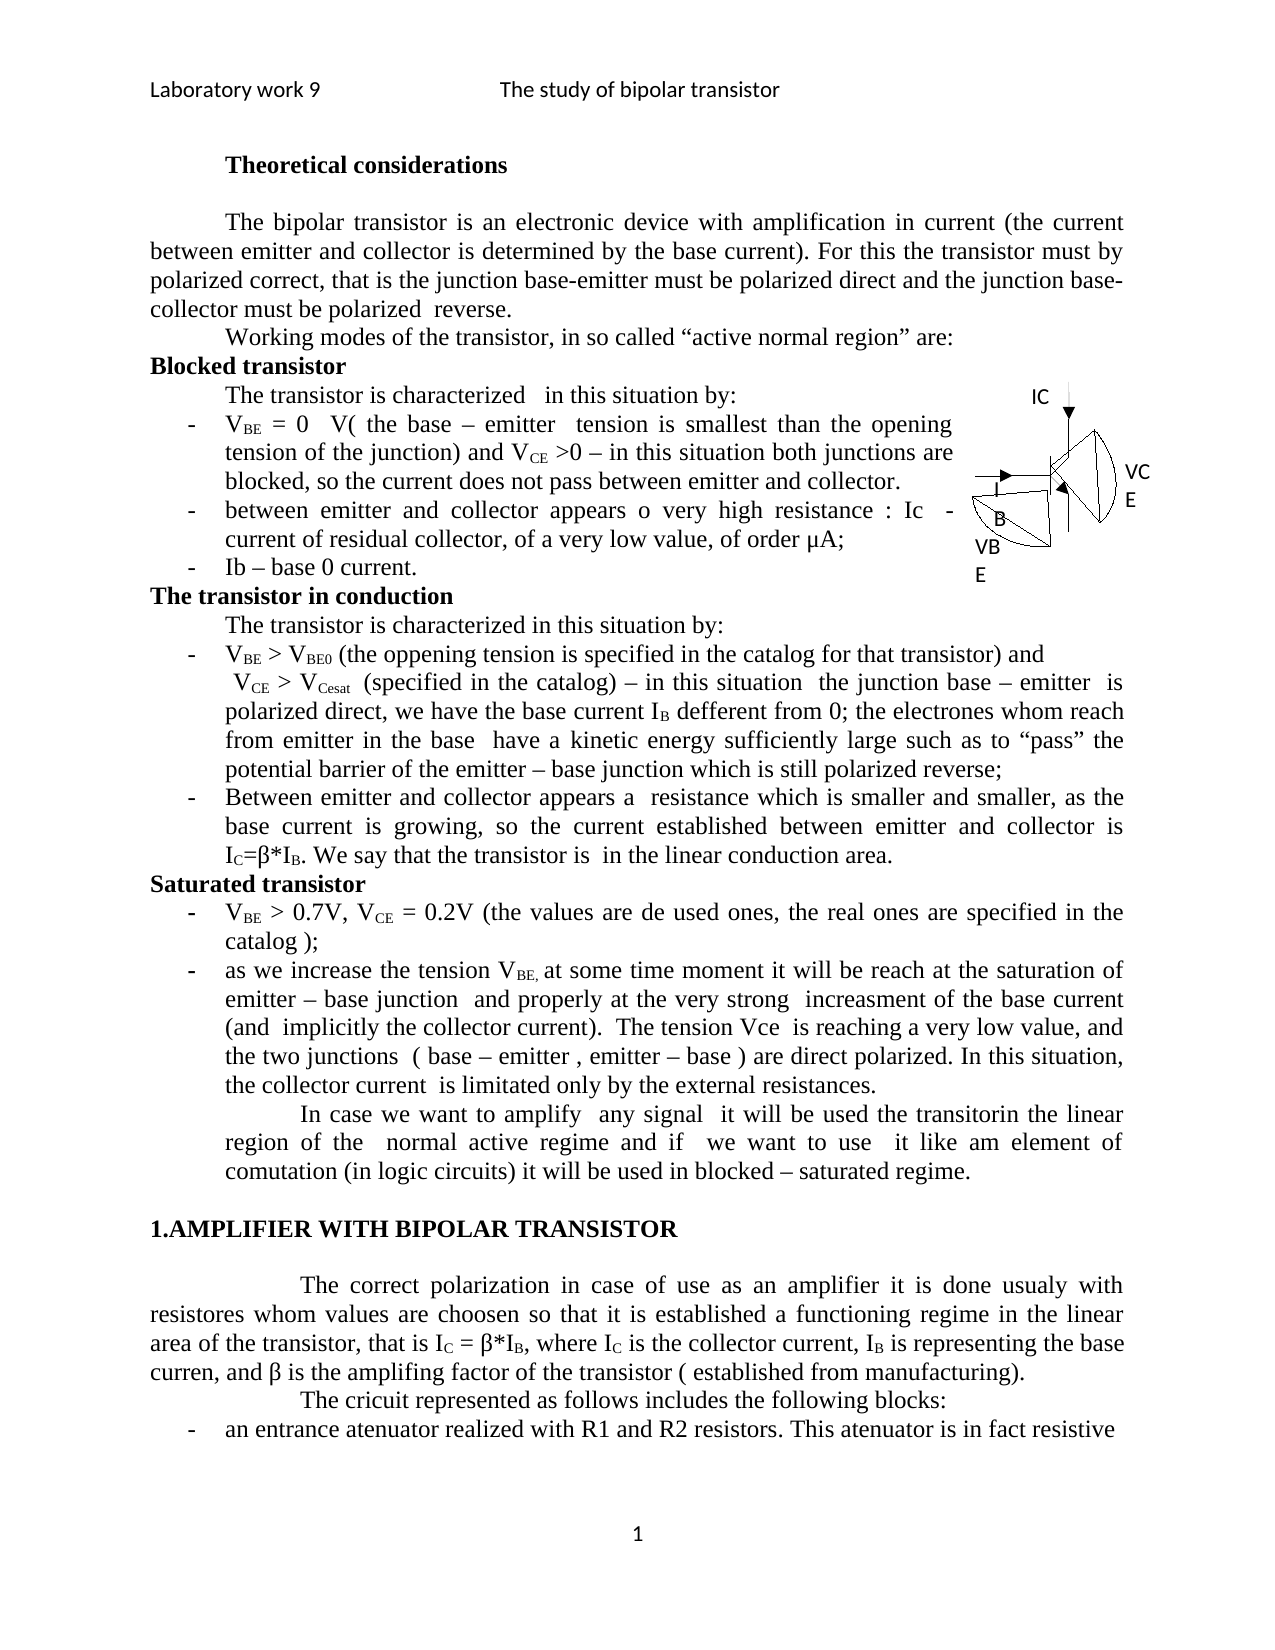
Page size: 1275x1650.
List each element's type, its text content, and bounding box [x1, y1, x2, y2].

list between emitter and collector appears o very high resistance : Ic - current of residual collector, of a very low value, of order μA; [187, 495, 1125, 552]
list VBE > VBE0 (the oppening tension is specified in the catalog for that transistor) and [187, 639, 1125, 667]
text The cricuit represented as follows includes the following blocks: [150, 1386, 1125, 1414]
text Theoretical considerations [150, 150, 1125, 179]
text Working modes of the transistor, in so called “active normal region” are: [150, 322, 1125, 351]
text The bipolar transistor is an electronic device with amplification in current (the current between emitter and collector is determined by the base current). For this the transistor must by polarized correct, that is the junction base-emitter must be polarized direct and the junction base- collector must be polarized reverse. [150, 207, 1125, 322]
text Blocked transistor [150, 351, 1125, 380]
list VBE = 0 V( the base – emitter tension is smallest than the opening tension of the junction) and VCE >0 – in this situation both junctions are blocked, so the current does not pass between emitter and collector. [187, 409, 1125, 495]
text 1.AMPLIFIER WITH BIPOLAR TRANSISTOR [150, 1214, 1125, 1242]
text The transistor is characterized in this situation by: [150, 610, 1125, 639]
text Saturated transistor [150, 869, 1125, 897]
list VBE > 0.7V, VCE = 0.2V (the values are de used ones, the real ones are specified in the catalog ); [187, 897, 1125, 955]
text The correct polarization in case of use as an amplifier it is done usualy with resistores whom values are choosen so that it is established a functioning regime in the linear area of the transistor, that is IC = β*IB, where IC is the collector current, IB is representing the base curren, and β is the amplifing factor of the transistor ( established from manufacturing). [150, 1271, 1125, 1386]
text The transistor is characterized in this situation by: [150, 380, 1125, 409]
list an entrance atenuator realized with R1 and R2 resistors. This atenuator is in fact resistive [187, 1414, 1125, 1443]
text VCE > VCesat (specified in the catalog) – in this situation the junction base – emitter is polarized direct, we have the base current IB defferent from 0; the electrones whom reach from emitter in the base have a kinetic energy sufficiently large such as to “pass” the potential barrier of the emitter – base junction which is still polarized reverse; [225, 667, 1125, 782]
text The transistor in conduction [150, 581, 1125, 610]
list as we increase the tension VBE, at some time moment it will be reach at the saturation of emitter – base junction and properly at the very strong increasment of the base current (and implicitly the collector current). The tension Vce is reaching a very low value, and the two junctions ( base – emitter , emitter – base ) are direct polarized. In this situation, the collector current is limitated only by the external resistances. [187, 955, 1125, 1099]
text In case we want to amplify any signal it will be used the transitorin the linear region of the normal active regime and if we want to use it like am element of comutation (in logic circuits) it will be used in blocked – saturated regime. [225, 1099, 1125, 1185]
list Between emitter and collector appears a resistance which is smaller and smaller, as the base current is growing, so the current established between emitter and collector is IC=β*IB. We say that the transistor is in the linear conduction area. [187, 782, 1125, 869]
list Ib – base 0 current. [187, 552, 1125, 581]
